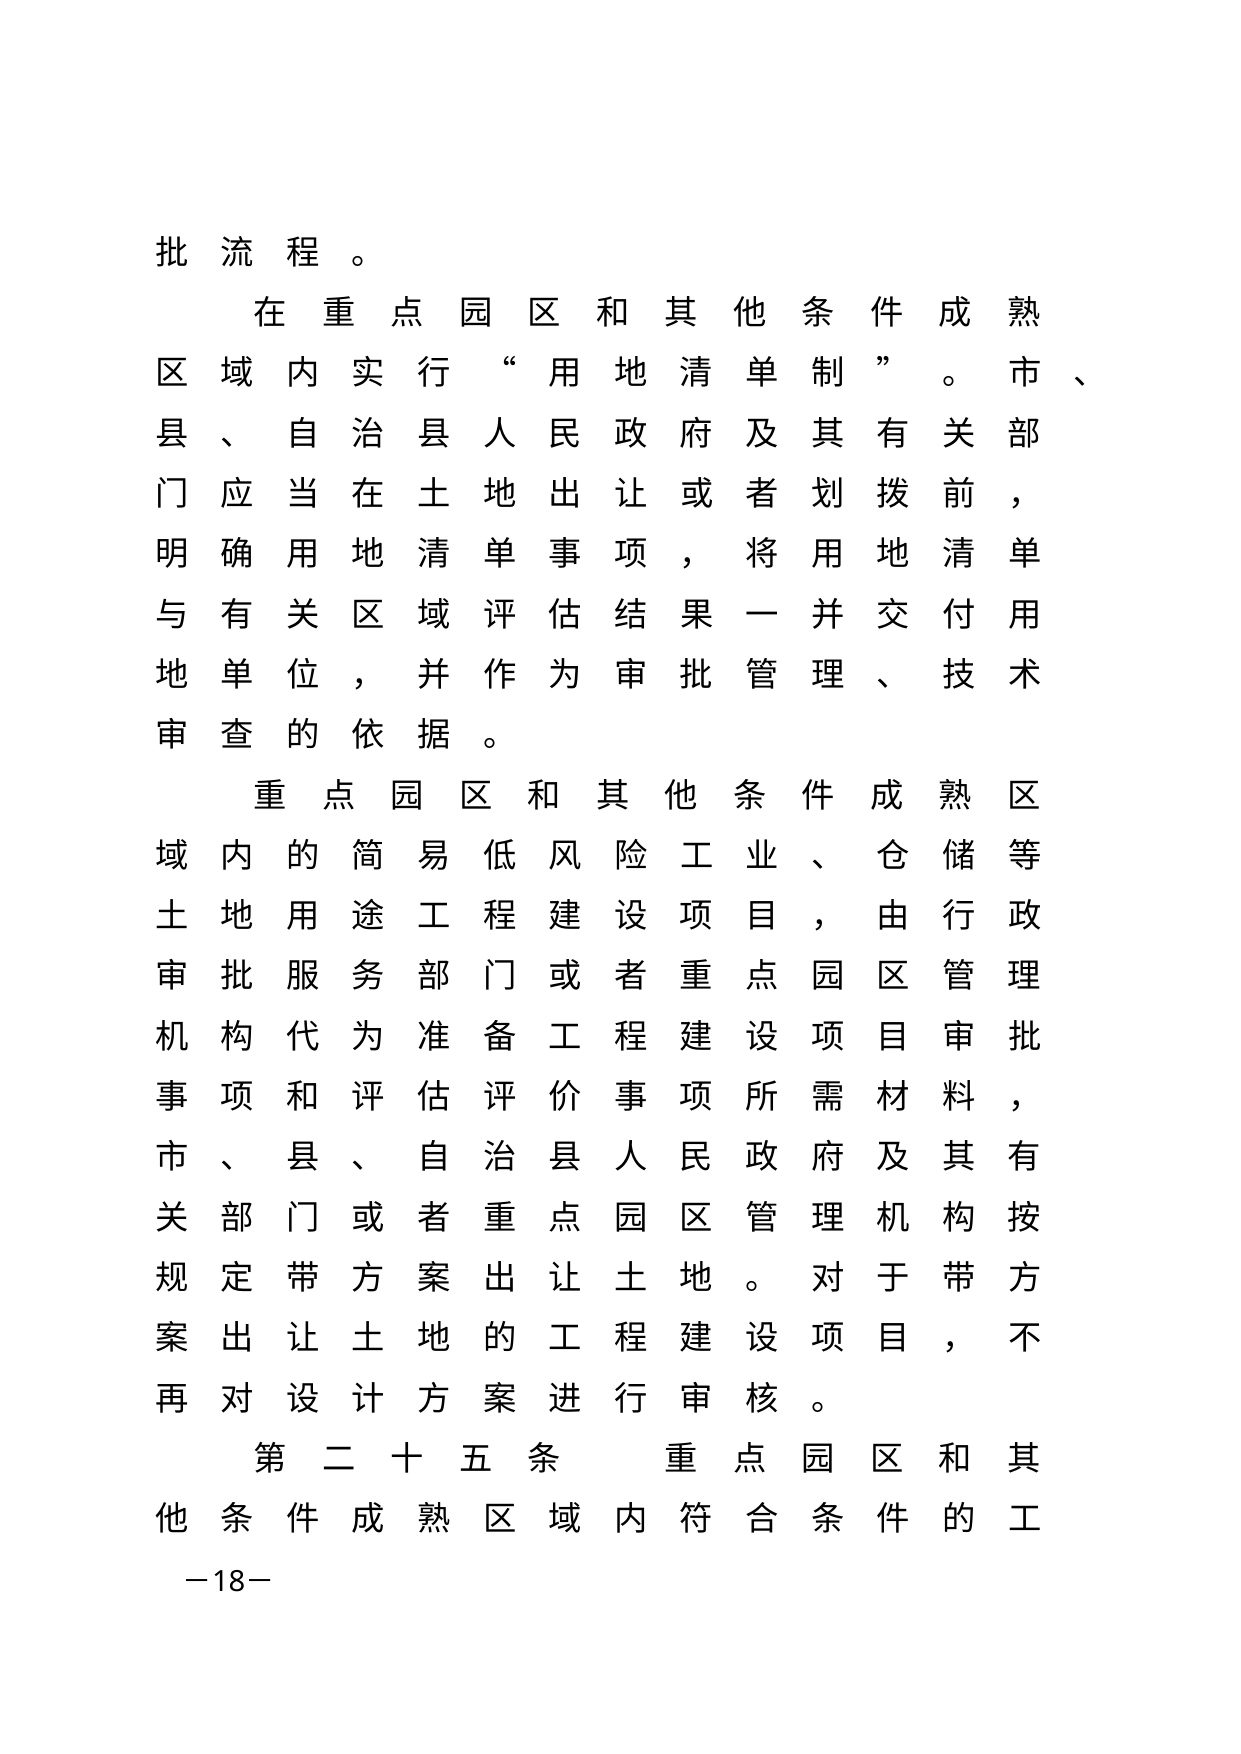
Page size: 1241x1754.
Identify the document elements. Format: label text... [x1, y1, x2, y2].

text 重点园区和其他条件成熟区域内的简易低风险工业、仓储等土地用途工程建设项目，由行政审批服务部门或者重点园区管理机构代为准备工程建设项目审批事项和评估评价事项所需材料，市、县、自治县人民政府及其有关部门或者重点园区管理机构按规定带方案出让土地。对于带方案出让土地的工程建设项目，不再对设计方案进行审核。 [155, 762, 1073, 1426]
text 第二十五条 重点园区和其他条件成熟区域内符合条件的工程建设项目，在建设单位依法获取土地使用权、具备开工条件并作出相关承诺后，行政审批服务部门或者重点园区管理机构可以一次性核发相关证件，项目即可开工。 [155, 1426, 1073, 1546]
text 在重点园区和其他条件成熟区域内实行“用地清单制”。市、县、自治县人民政府及其有关部门应当在土地出让或者划拨前，明确用地清单事项，将用地清单与有关区域评估结果一并交付用地单位，并作为审批管理、技术审查的依据。 [155, 280, 1073, 762]
text 第二十四条 省级行业主管部门应当统筹优化工程建设项目审批流程，可以根据工程建设项目类型、投资类别、规模大小等，结合实际梳理合并和分类制定审批流程。 [155, 219, 1073, 280]
